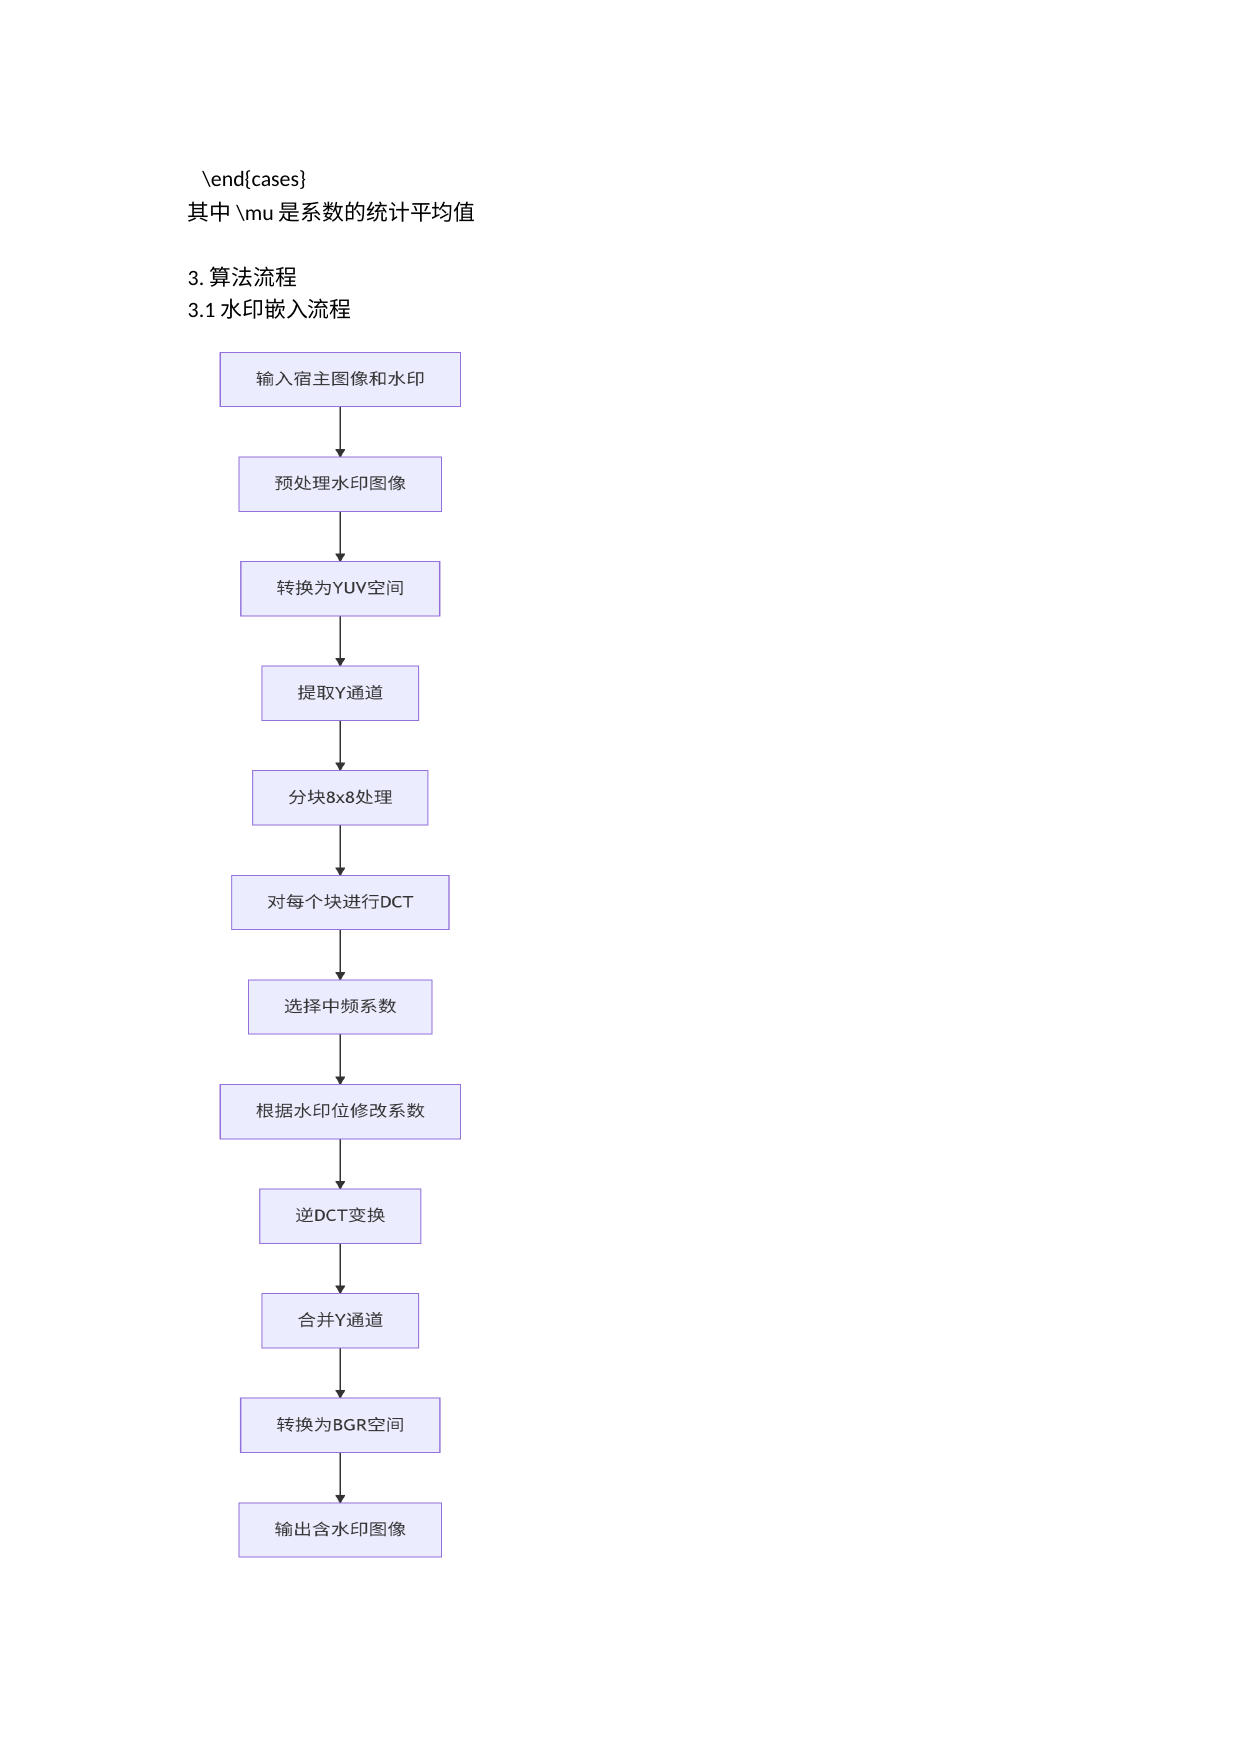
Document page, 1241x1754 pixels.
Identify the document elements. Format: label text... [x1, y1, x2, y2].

text 3. 算法流程 [187, 259, 1053, 292]
text 3.1 水印嵌入流程 [187, 292, 1053, 324]
picture [187, 324, 493, 1585]
text 其中 \mu 是系数的统计平均值 [187, 194, 1053, 227]
text \end{cases} [187, 162, 1053, 194]
